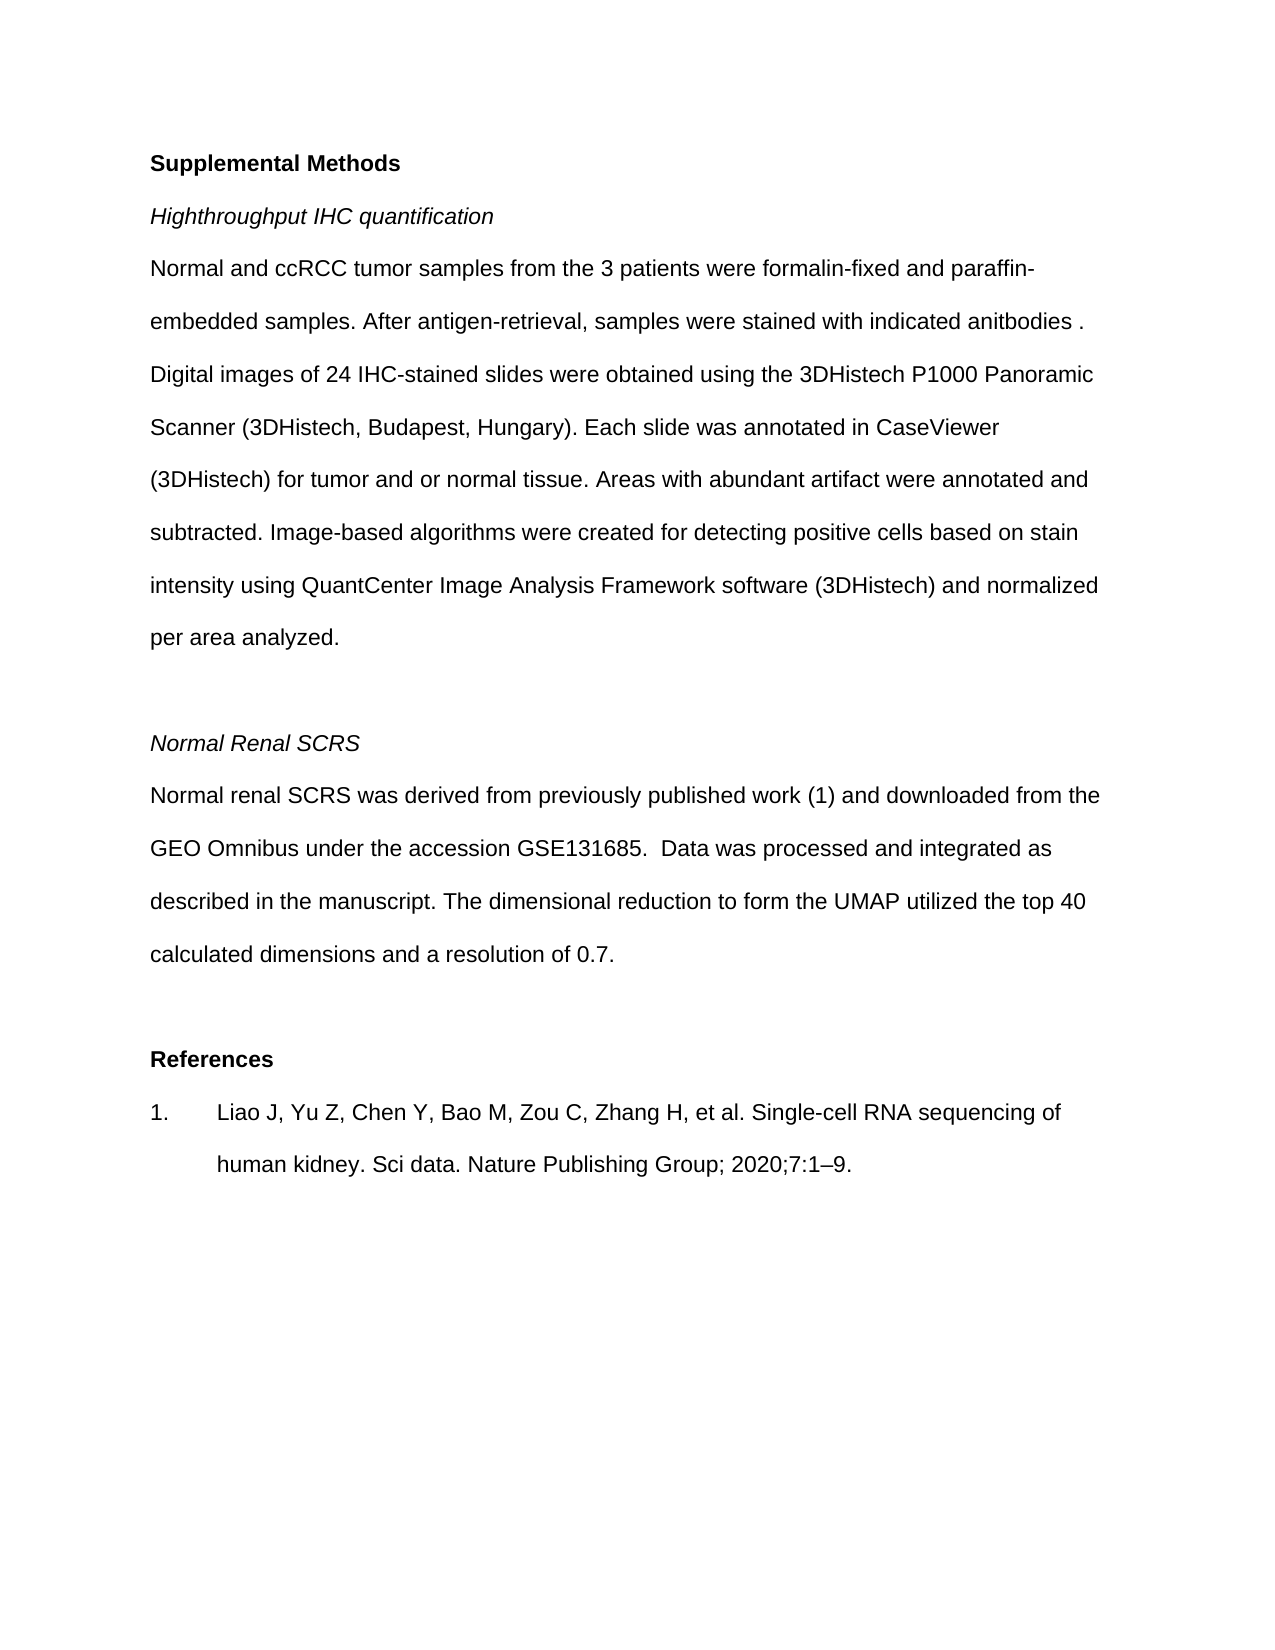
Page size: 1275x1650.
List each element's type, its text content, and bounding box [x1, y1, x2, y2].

text Supplemental Methods [150, 150, 1125, 176]
text 1. Liao J, Yu Z, Chen Y, Bao M, Zou C, Zhang H, et al. Single-cell RNA sequencing of human kidney. Sci data. Nature Publishing Group; 2020;7:1–9. [150, 1099, 1125, 1178]
text Normal Renal SCRS [150, 730, 1125, 756]
text Highthroughput IHC quantification [150, 203, 1125, 229]
text References [150, 1046, 1125, 1072]
text Normal and ccRCC tumor samples from the 3 patients were formalin-fixed and paraffin-embedded samples. After antigen-retrieval, samples were stained with indicated anitbodies . Digital images of 24 IHC-stained slides were obtained using the 3DHistech P1000 Panoramic Scanner (3DHistech, Budapest, Hungary). Each slide was annotated in CaseViewer (3DHistech) for tumor and or normal tissue. Areas with abundant artifact were annotated and subtracted. Image-based algorithms were created for detecting positive cells based on stain intensity using QuantCenter Image Analysis Framework software (3DHistech) and normalized per area analyzed. [150, 255, 1125, 651]
text Normal renal SCRS was derived from previously published work (1) and downloaded from the GEO Omnibus under the accession GSE131685. Data was processed and integrated as described in the manuscript. The dimensional reduction to form the UMAP utilized the top 40 calculated dimensions and a resolution of 0.7. [150, 782, 1125, 967]
